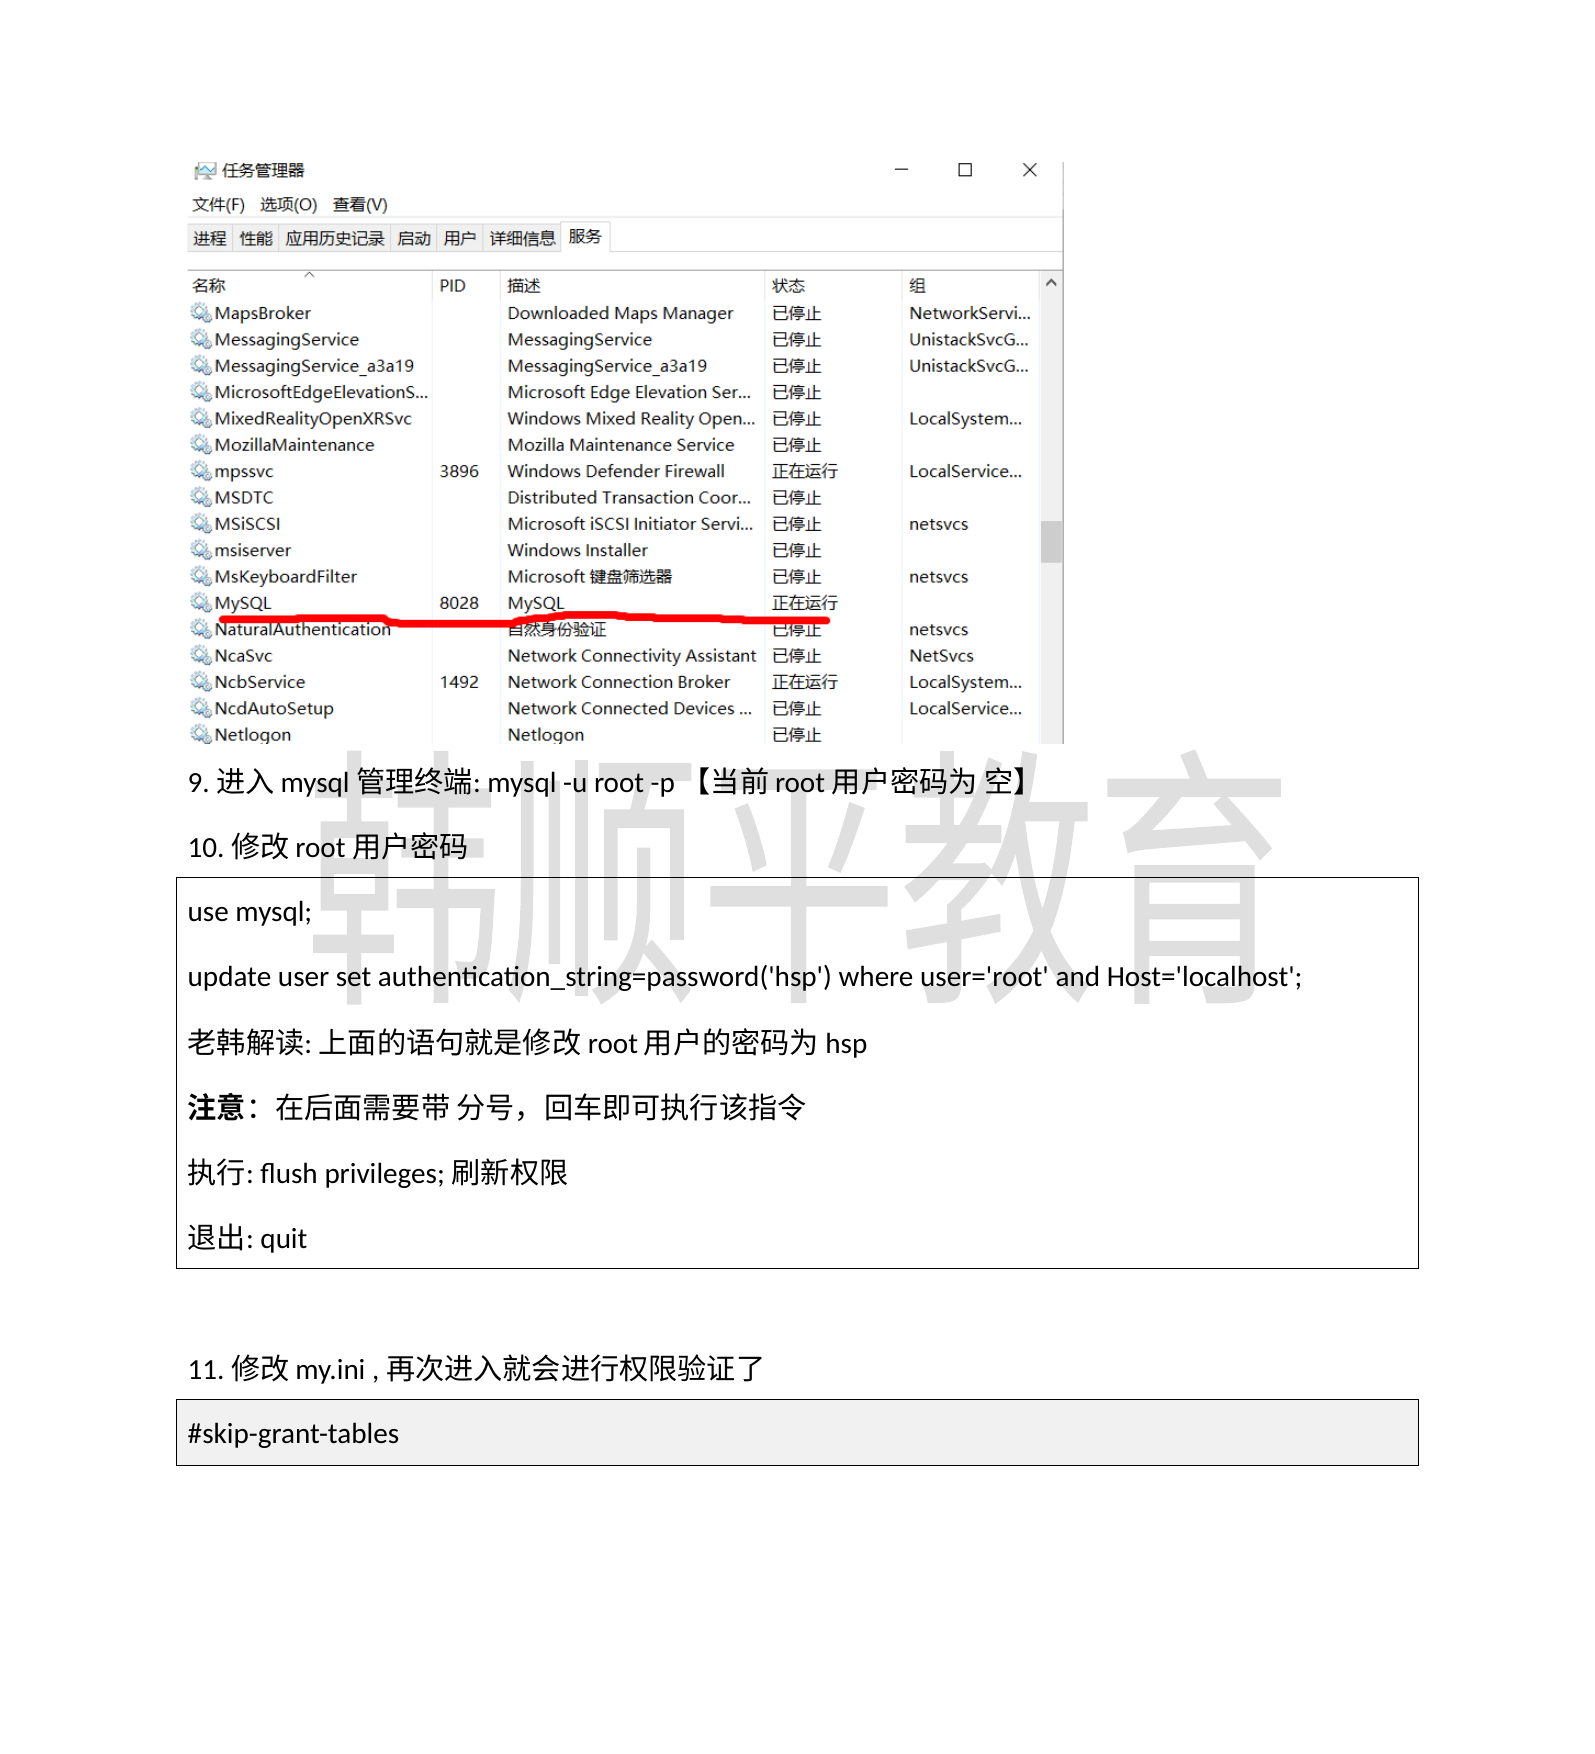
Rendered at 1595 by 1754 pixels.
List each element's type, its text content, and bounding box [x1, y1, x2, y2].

picture [187, 162, 1064, 744]
list 修改my.ini , 再次进入就会进行权限验证了 [187, 1334, 1407, 1399]
list 进入mysql 管理终端: mysql -u root -p 【当前root 用户密码为 空】 [187, 747, 1407, 812]
list 修改root 用户密码 [187, 812, 1407, 877]
table_header #skip-grant-tables [177, 1400, 1418, 1465]
table_header use mysql; update user set authentication_string=password('hsp') where user='root' and Host='localhost'; 老韩解读: 上面的语句就是修改 root用户的密码为 hsp 注意：在后面需要带 分号，回车即可执行该指令 执行: flush privileges; 刷新权限 退出: quit [177, 878, 1418, 1268]
